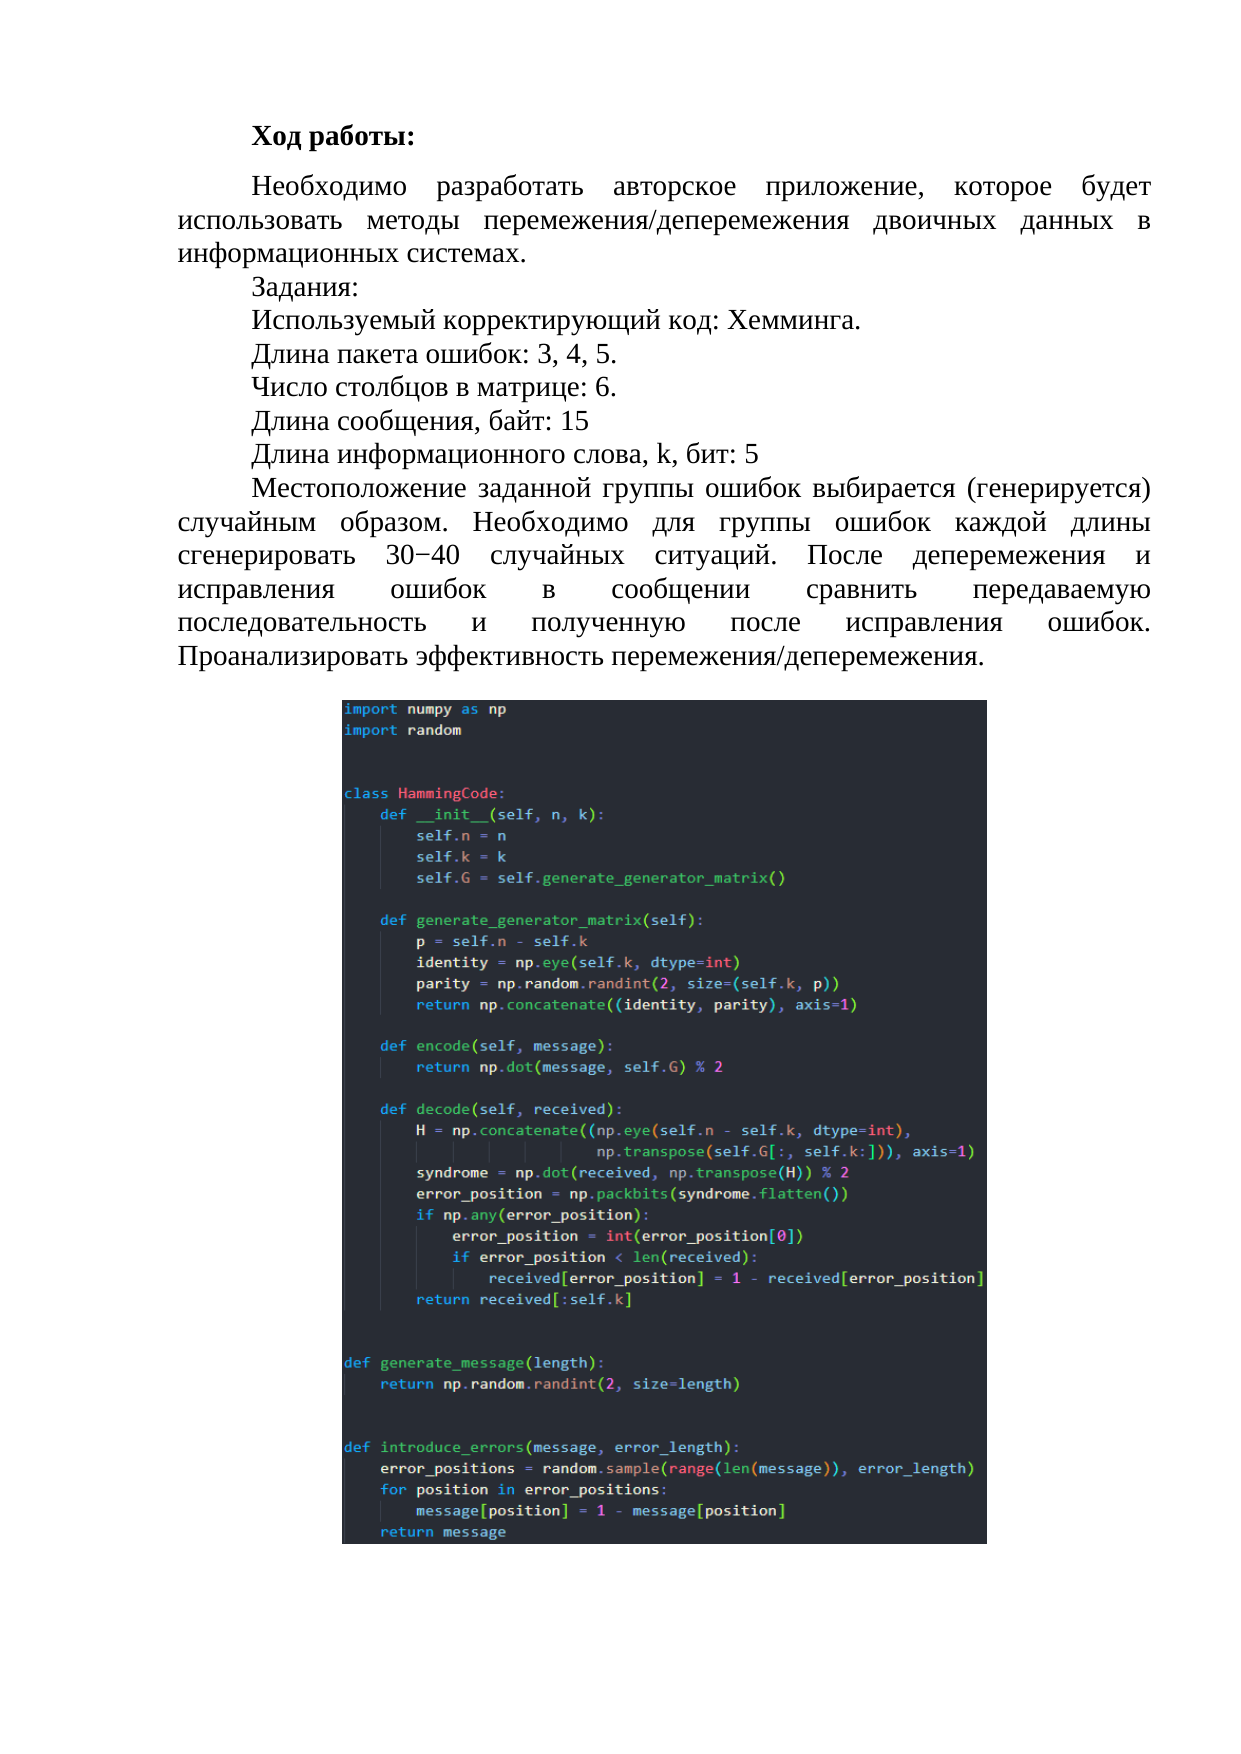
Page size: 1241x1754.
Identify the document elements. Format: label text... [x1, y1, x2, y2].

text Местоположение заданной группы ошибок выбирается (генерируется) случайным образом. Необходимо для группы ошибок каждой длины сгенерировать 30−40 случайных ситуаций. После деперемежения и исправления ошибок в сообщении сравнить передаваемую последовательность и полученную после исправления ошибок. Проанализировать эффективность перемежения/деперемежения. [177, 470, 1152, 671]
text Число столбцов в матрице: 6. [177, 369, 1152, 403]
text Необходимо разработать авторское приложение, которое будет использовать методы перемежения/деперемежения двоичных данных в информационных системах. [177, 168, 1152, 269]
text Длина сообщения, байт: 15 [177, 403, 1152, 437]
text Задания: [177, 269, 1152, 302]
text Длина пакета ошибок: 3, 4, 5. [177, 336, 1152, 369]
text Длина информационного слова, k, бит: 5 [177, 437, 1152, 470]
text Ход работы: [177, 118, 1152, 152]
text Используемый корректирующий код: Хемминга. [177, 302, 1152, 336]
picture [342, 700, 987, 1544]
